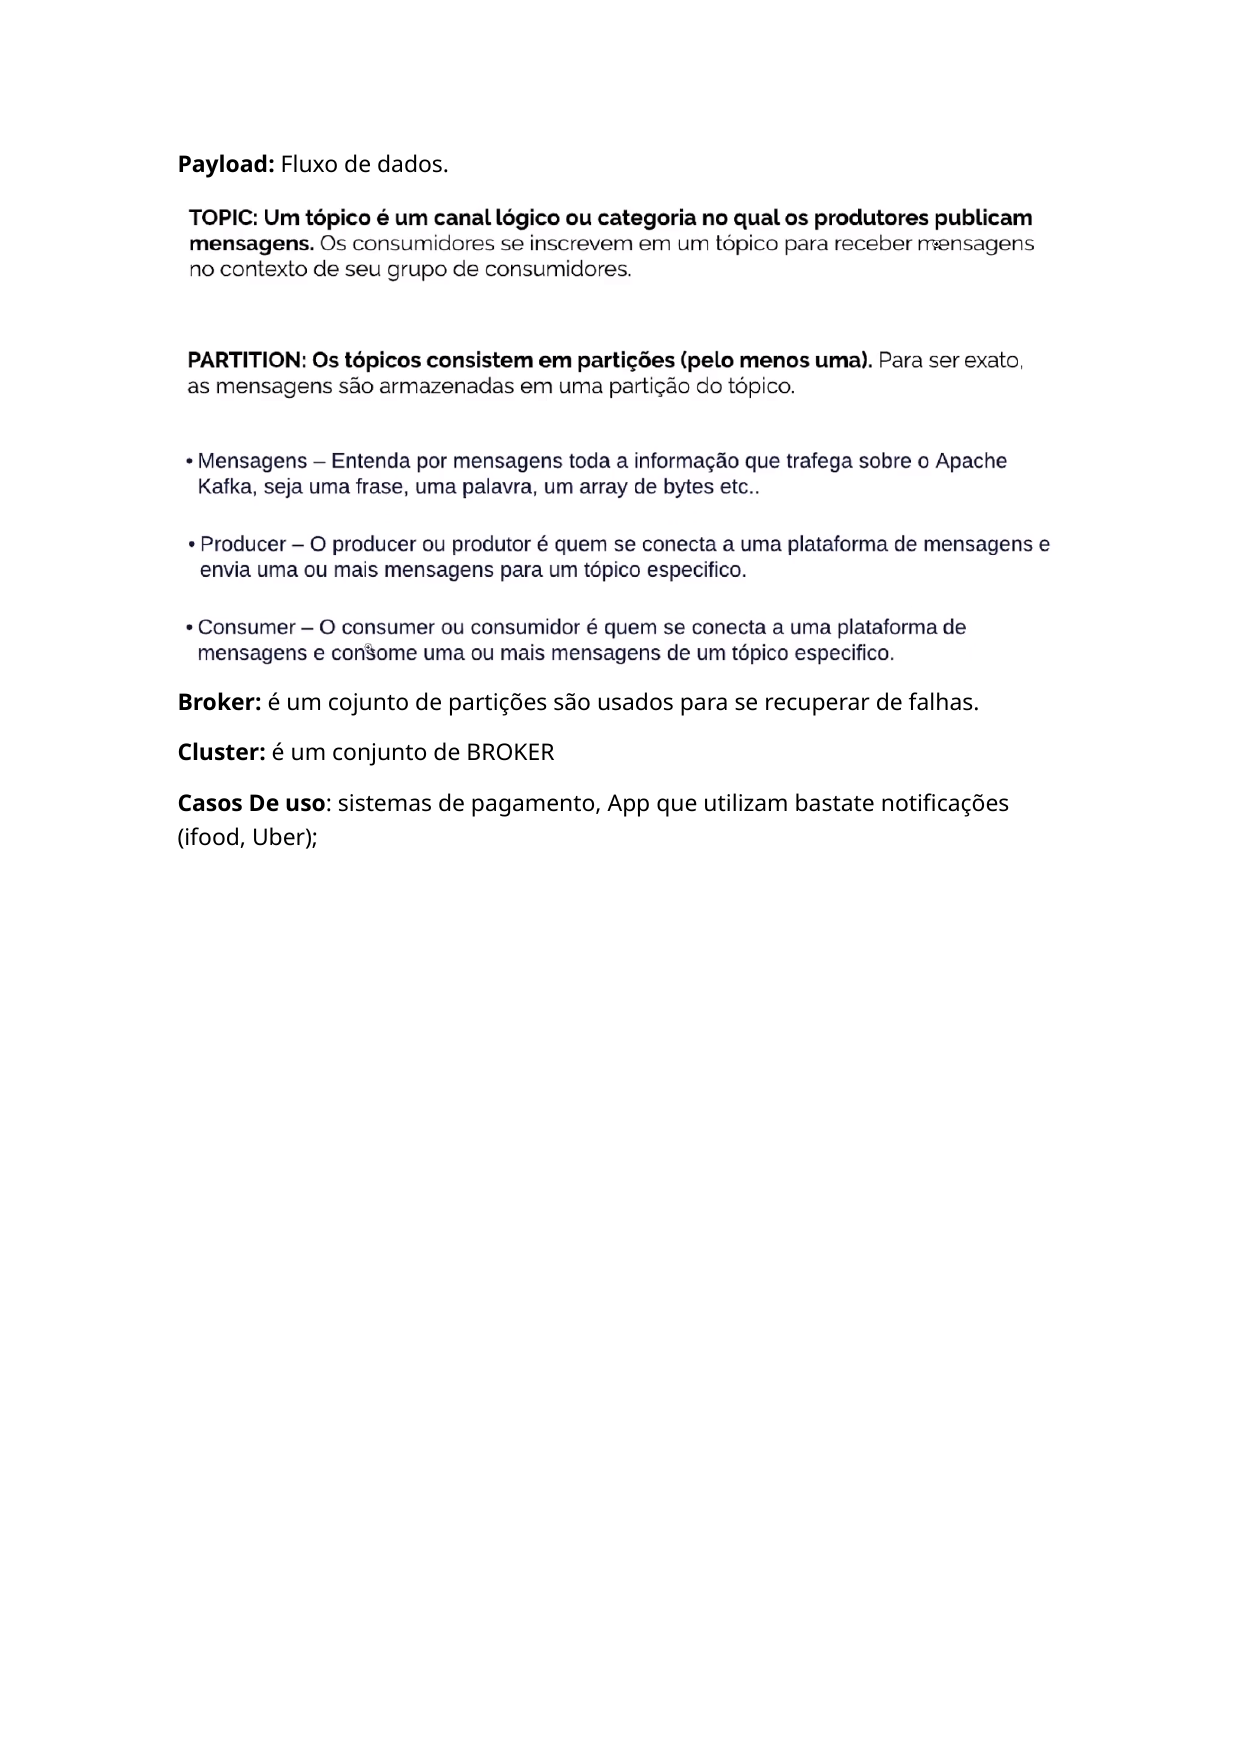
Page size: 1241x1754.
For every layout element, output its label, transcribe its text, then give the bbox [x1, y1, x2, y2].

picture [177, 198, 1063, 418]
text Payload: Fluxo de dados. [177, 148, 1063, 179]
text Cluster: é um conjunto de BROKER [177, 736, 1063, 768]
text Casos De uso: sistemas de pagamento, App que utilizam bastate notificações (ifood, Uber); [177, 787, 1063, 852]
text Broker: é um cojunto de partições são usados para se recuperar de falhas. [177, 686, 1063, 717]
picture [177, 437, 1063, 667]
